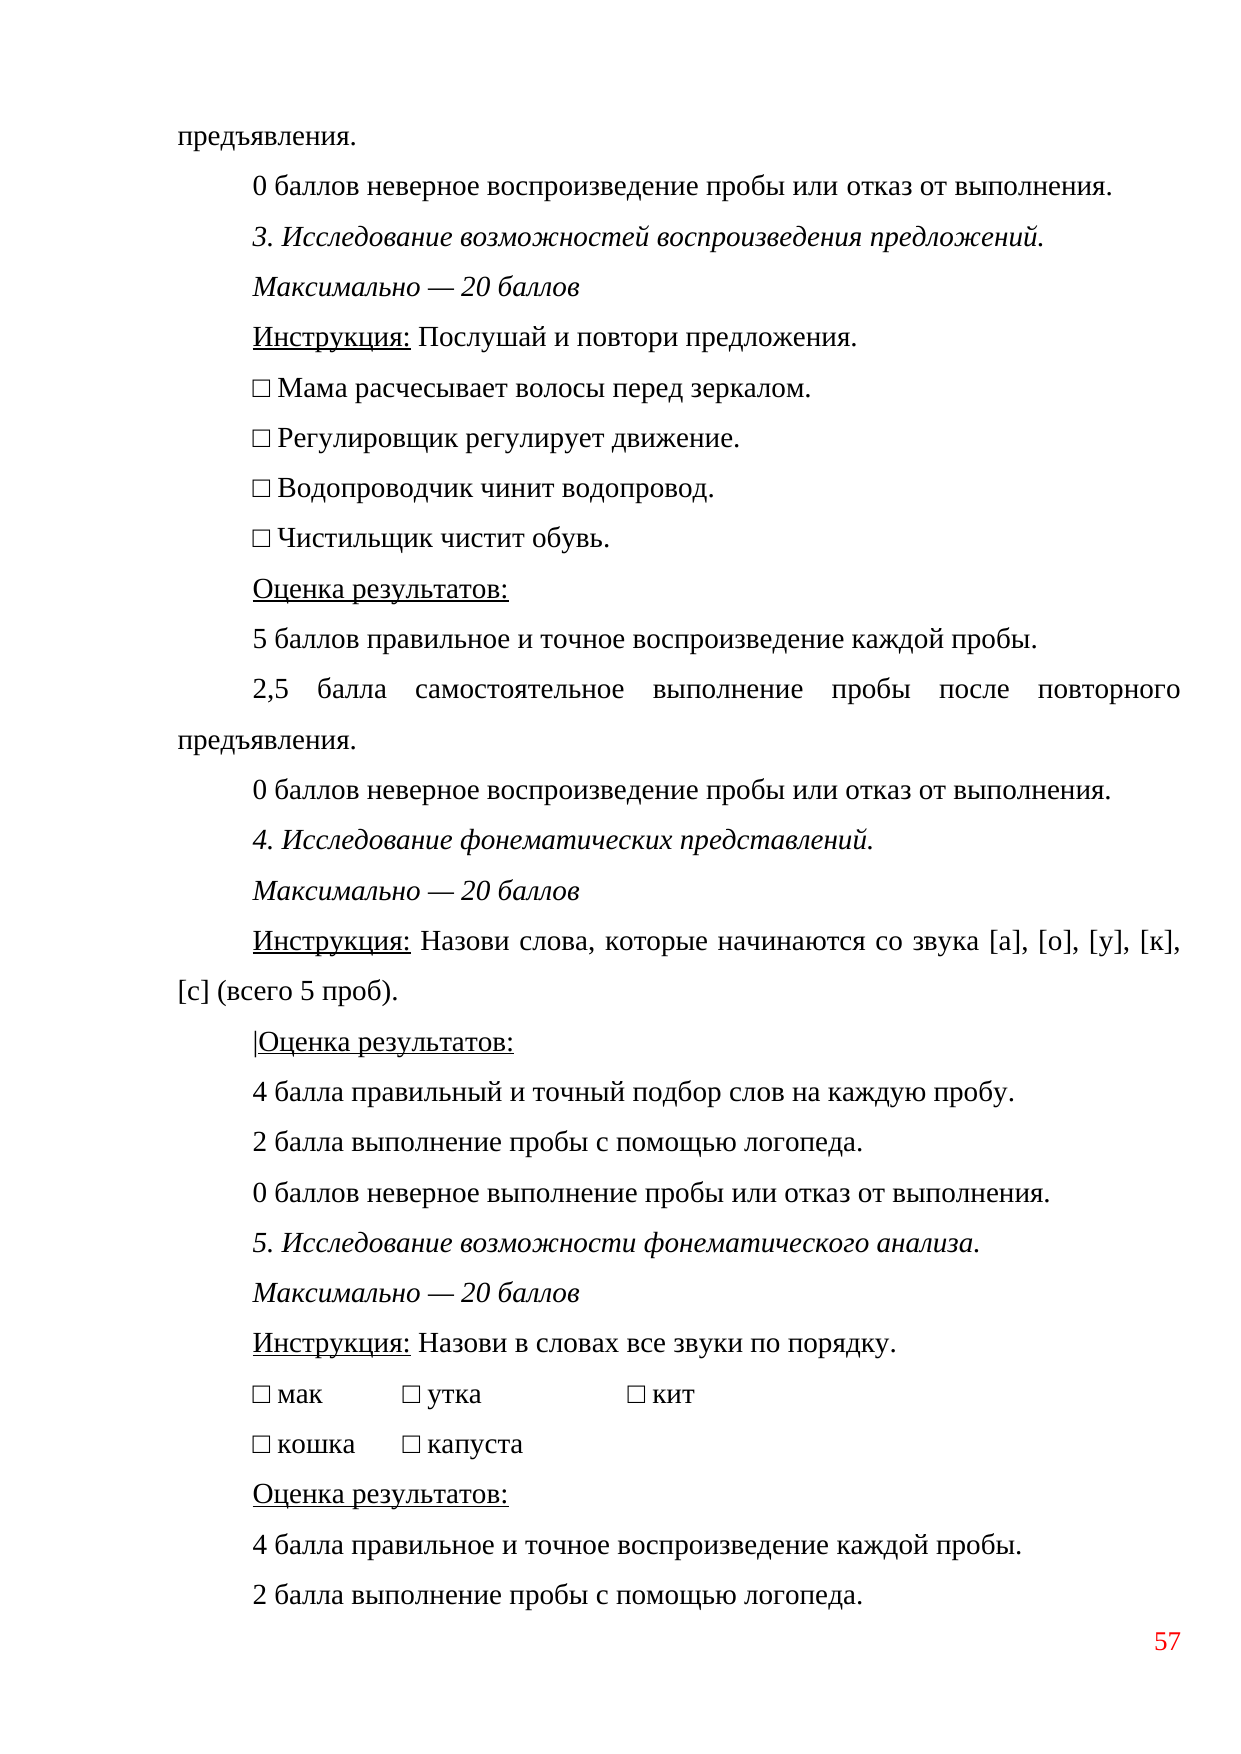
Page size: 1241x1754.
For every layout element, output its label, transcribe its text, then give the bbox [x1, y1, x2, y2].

text Максимально — 20 баллов [177, 873, 1181, 906]
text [177, 118, 1181, 152]
text 2 балла выполнение пробы с помощью логопеда. [177, 1577, 1181, 1611]
text |Оценка результатов: [177, 1024, 1181, 1057]
text □ Водопроводчик чинит водопровод. [177, 470, 1181, 504]
text 2,5 балла самостоятельное выполнение пробы после повторного предъявления. [177, 672, 1181, 755]
text Инструкция: Назови слова, которые начинаются со звука [а], [о], [у], [к], [с] (всего 5 проб). [177, 923, 1181, 1007]
text 4. Исследование фонематических представлений. [177, 822, 1181, 856]
text Оценка результатов: [177, 1477, 1181, 1510]
text 3. Исследование возможностей воспроизведения предложений. [177, 219, 1181, 252]
text Максимально — 20 баллов [177, 1275, 1181, 1309]
text 0 баллов неверное выполнение пробы или отказ от выполнения. [177, 1175, 1181, 1208]
text Оценка результатов: [177, 571, 1181, 604]
text □ мак □ утка □ кит [177, 1376, 1181, 1409]
text 5 баллов правильное и точное воспроизведение каждой пробы. [177, 621, 1181, 655]
text 5. Исследование возможности фонематического анализа. [177, 1225, 1181, 1258]
text □ Мама расчесывает волосы перед зеркалом. [177, 370, 1181, 403]
text 2 балла выполнение пробы с помощью логопеда. [177, 1124, 1181, 1158]
text 0 баллов неверное воспроизведение пробы или отказ от выполнения. [177, 772, 1181, 806]
text 4 балла правильный и точный подбор слов на каждую пробу. [177, 1074, 1181, 1108]
text □ кошка □ капуста [177, 1426, 1181, 1460]
text Максимально — 20 баллов [177, 269, 1181, 303]
text Инструкция: Назови в словах все звуки по порядку. [177, 1326, 1181, 1359]
text 4 балла правильное и точное воспроизведение каждой пробы. [177, 1527, 1181, 1560]
text □ Регулировщик регулирует движение. [177, 420, 1181, 453]
text Инструкция: Послушай и повтори предложения. [177, 319, 1181, 353]
text 0 баллов неверное воспроизведение пробы или отказ от выполнения. [177, 168, 1181, 202]
text □ Чистильщик чистит обувь. [177, 521, 1181, 554]
